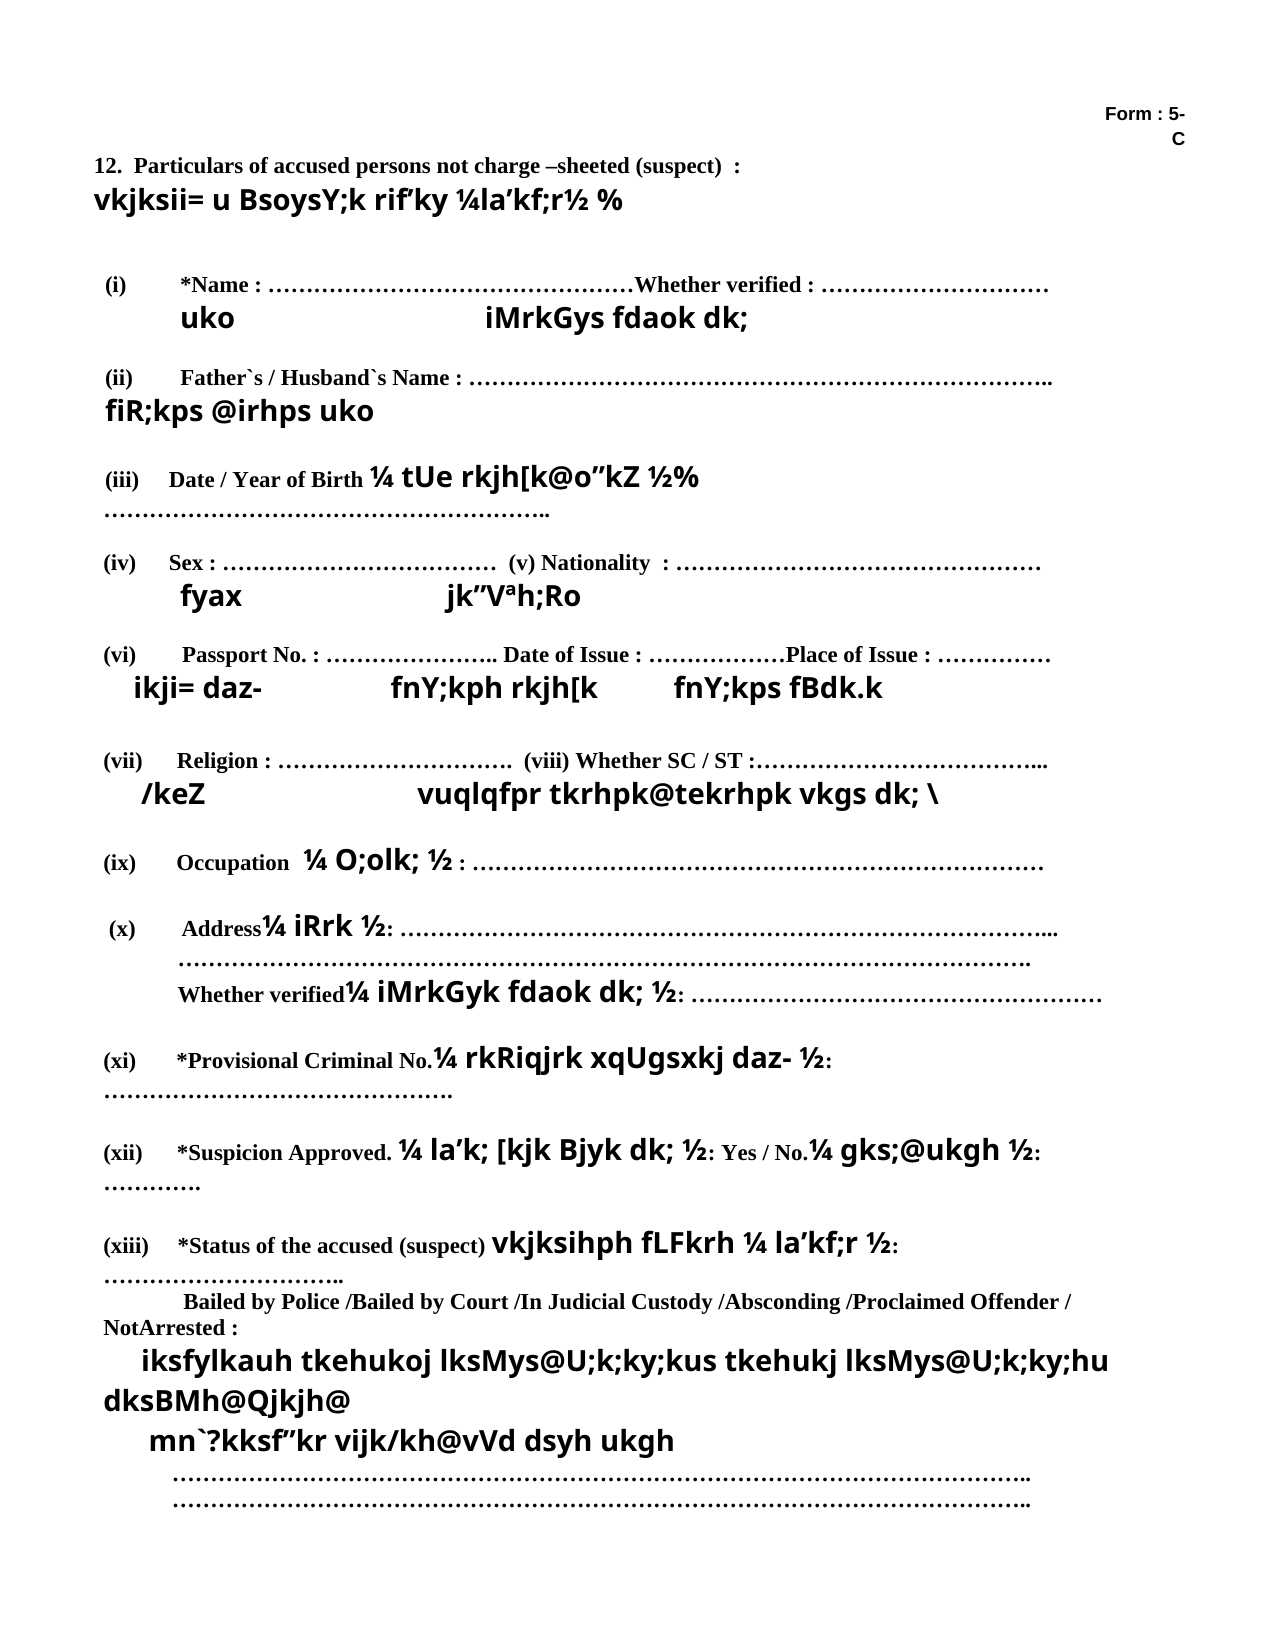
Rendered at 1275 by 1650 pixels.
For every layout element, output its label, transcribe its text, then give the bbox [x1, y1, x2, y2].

list Sex : ……………………………… (v) Nationality : ………………………………………… [103, 548, 1125, 575]
list (x) Address¼ iRrk ½: …………………………………………………………………………... [103, 905, 1125, 945]
list Whether verified¼ iMrkGyk fdaok dk; ½: ……………………………………………… [103, 971, 1125, 1011]
list uko iMrkGys fdaok dk; [180, 298, 1125, 337]
list *Name : …………………………………………Whether verified : ………………………… [105, 271, 1125, 298]
list (xiii) *Status of the accused (suspect) vkjksihph fLFkrh ¼ la’kf;r ½: ………………………….. [103, 1222, 1125, 1288]
list (xii) *Suspicion Approved. ¼ la’k; [kjk Bjyk dk; ½: Yes / No.¼ gks;@ukgh ½: …………. [103, 1129, 1125, 1196]
list (xi) *Provisional Criminal No.¼ rkRiqjrk xqUgsxkj daz- ½: ………………………………………. [103, 1037, 1125, 1103]
list (vi) Passport No. : ………………….. Date of Issue : ………………Place of Issue : …………… [103, 641, 1125, 667]
list ikji= daz- fnY;kph rkjh[k fnY;kps fBdk.k [103, 667, 1125, 707]
list NotArrested : [103, 1314, 1125, 1341]
text vkjksii= u BsoysY;k rif’ky ¼la’kf;r½ % [94, 179, 1125, 219]
list Father`s / Husband`s Name : ………………………………………………………………….. [103, 364, 1125, 390]
list Bailed by Police /Bailed by Court /In Judicial Custody /Absconding /Proclaimed Offender / [103, 1288, 1125, 1314]
list fiR;kps @irhps uko [105, 390, 1125, 430]
text Form : 5-C [94, 103, 1185, 149]
list …………………………………………………………………………………………………. [103, 945, 1125, 971]
list /keZ vuqlqfpr tkrhpk@tekrhpk vkgs dk; \ [103, 773, 1125, 813]
list ………………………………………………………………………………………………….. [103, 1460, 1125, 1486]
list fyax jk”Vªh;Ro [180, 575, 1125, 614]
list mn`?kksf”kr vijk/kh@vVd dsyh ukgh [103, 1420, 1125, 1460]
list iksfylkauh tkehukoj lksMys@U;k;ky;kus tkehukj lksMys@U;k;ky;hu dksBMh@Qjkjh@ [103, 1341, 1125, 1420]
list ………………………………………………………………………………………………….. [103, 1486, 1125, 1512]
list (vii) Religion : …………………………. (viii) Whether SC / ST :………………………………... [103, 747, 1125, 773]
list Date / Year of Birth ¼ tUe rkjh[k@o”kZ ½%………………………………………………….. [103, 456, 1125, 522]
text 12. Particulars of accused persons not charge –sheeted (suspect) : [94, 153, 1125, 179]
list (ix) Occupation ¼ O;olk; ½ : ………………………………………………………………… [103, 839, 1125, 879]
